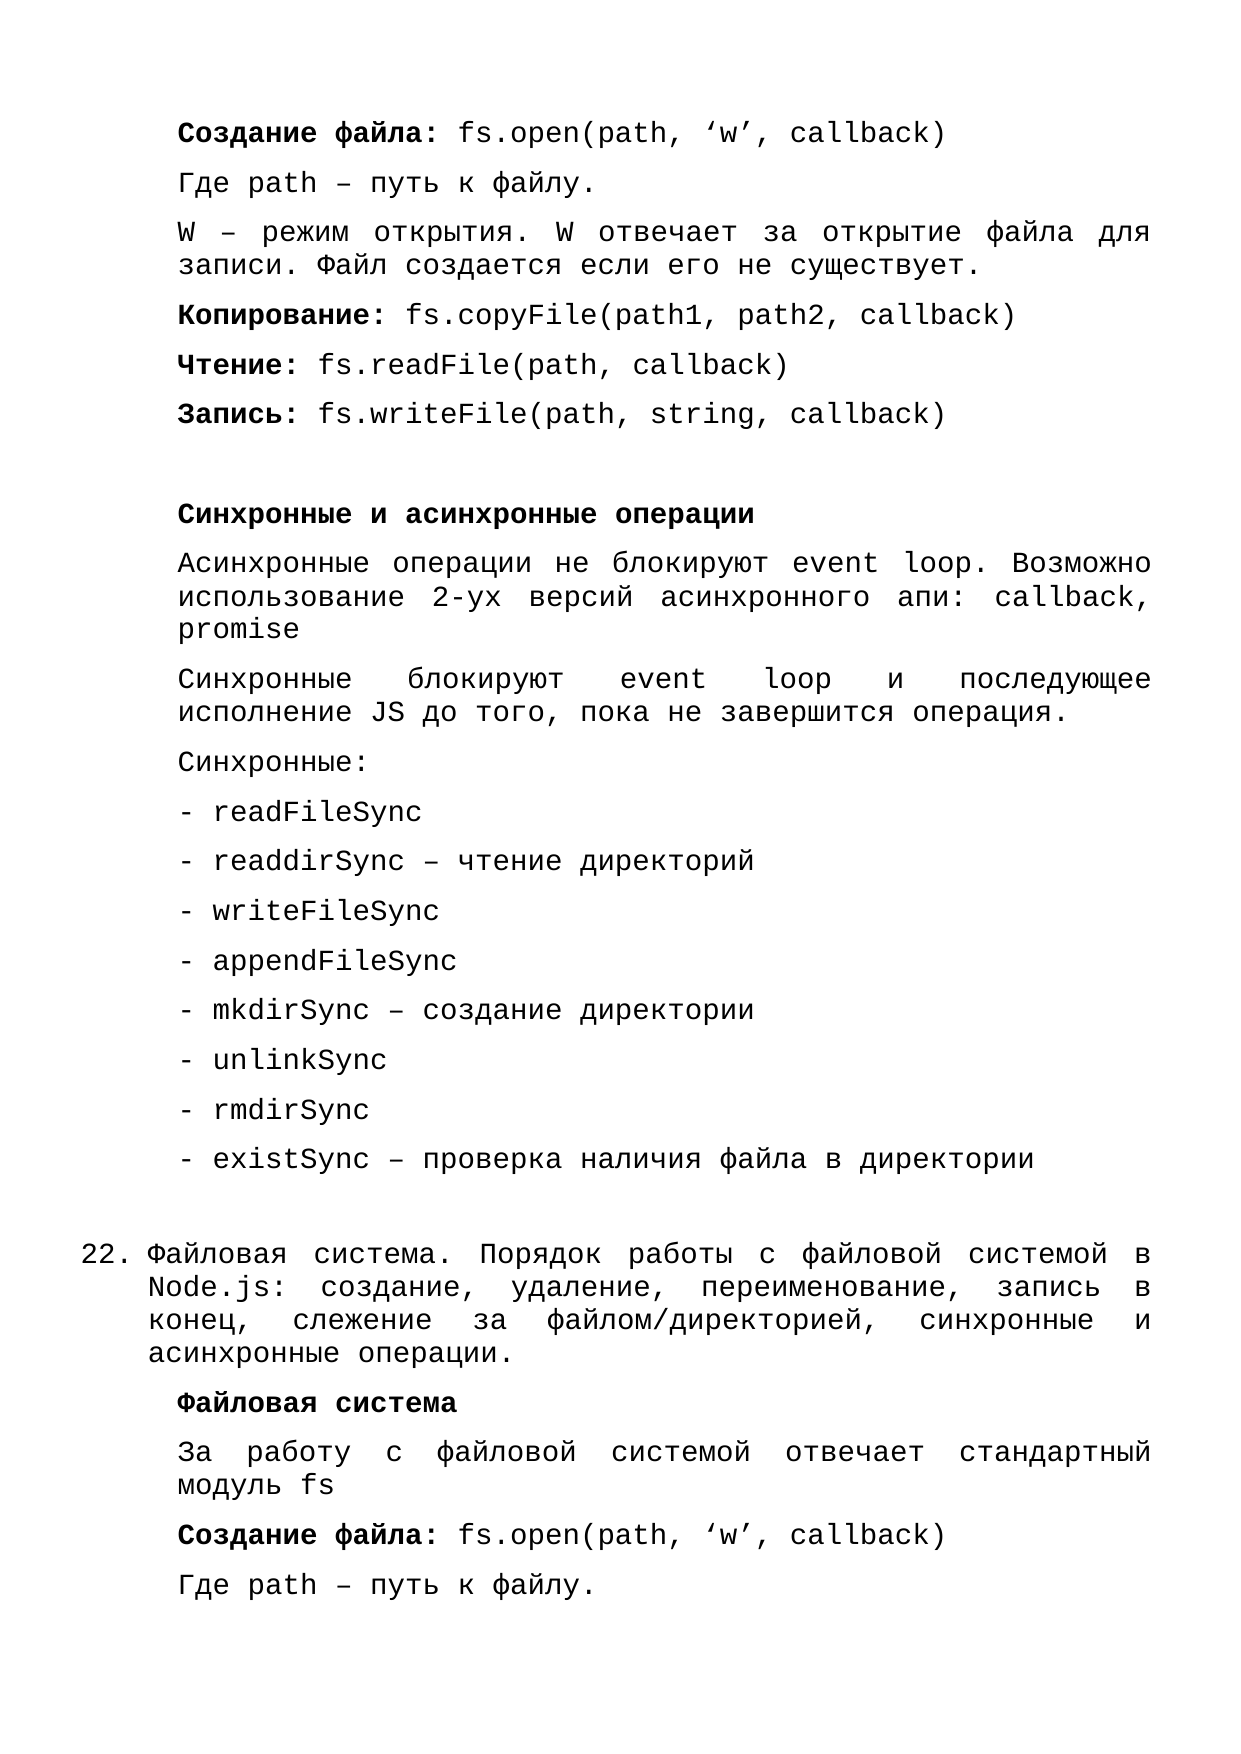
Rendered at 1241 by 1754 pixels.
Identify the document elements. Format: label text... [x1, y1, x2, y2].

text Где path – путь к файлу. [177, 1570, 1152, 1603]
text - appendFileSync [177, 946, 1152, 979]
text Файловая система [177, 1388, 1152, 1421]
text Синхронные блокируют event loop и последующее исполнение JS до того, пока не завершится операция. [177, 664, 1152, 730]
text - existSync – проверка наличия файла в директории [177, 1144, 1152, 1178]
text Чтение: fs.readFile(path, callback) [177, 350, 1152, 383]
text W – режим открытия. W отвечает за открытие файла для записи. Файл создается если его не существует. [177, 217, 1152, 283]
text Создание файла: fs.open(path, ‘w’, callback) [177, 1520, 1152, 1553]
text - writeFileSync [177, 896, 1152, 929]
text - mkdirSync – создание директории [177, 996, 1152, 1028]
text Создание файла: fs.open(path, ‘w’, callback) [177, 118, 1152, 151]
text - rmdirSync [177, 1095, 1152, 1128]
text За работу с файловой системой отвечает стандартный модуль fs [177, 1437, 1152, 1503]
text Асинхронные операции не блокируют event loop. Возможно использование 2-ух версий асинхронного апи: callback, promise [177, 549, 1152, 648]
text Синхронные и асинхронные операции [177, 499, 1152, 532]
text - unlinkSync [177, 1045, 1152, 1078]
text Где path – путь к файлу. [177, 168, 1152, 201]
text Запись: fs.writeFile(path, string, callback) [177, 399, 1152, 433]
list Файловая система. Порядок работы с файловой системой в Node.js: создание, удаление, переименование, запись в конец, слежение за файлом/директорией, синхронные и асинхронные операции. [133, 1239, 1152, 1371]
text - readFileSync [177, 797, 1152, 830]
text Синхронные: [177, 747, 1152, 780]
text Копирование: fs.copyFile(path1, path2, callback) [177, 300, 1152, 333]
text - readdirSync – чтение директорий [177, 846, 1152, 879]
